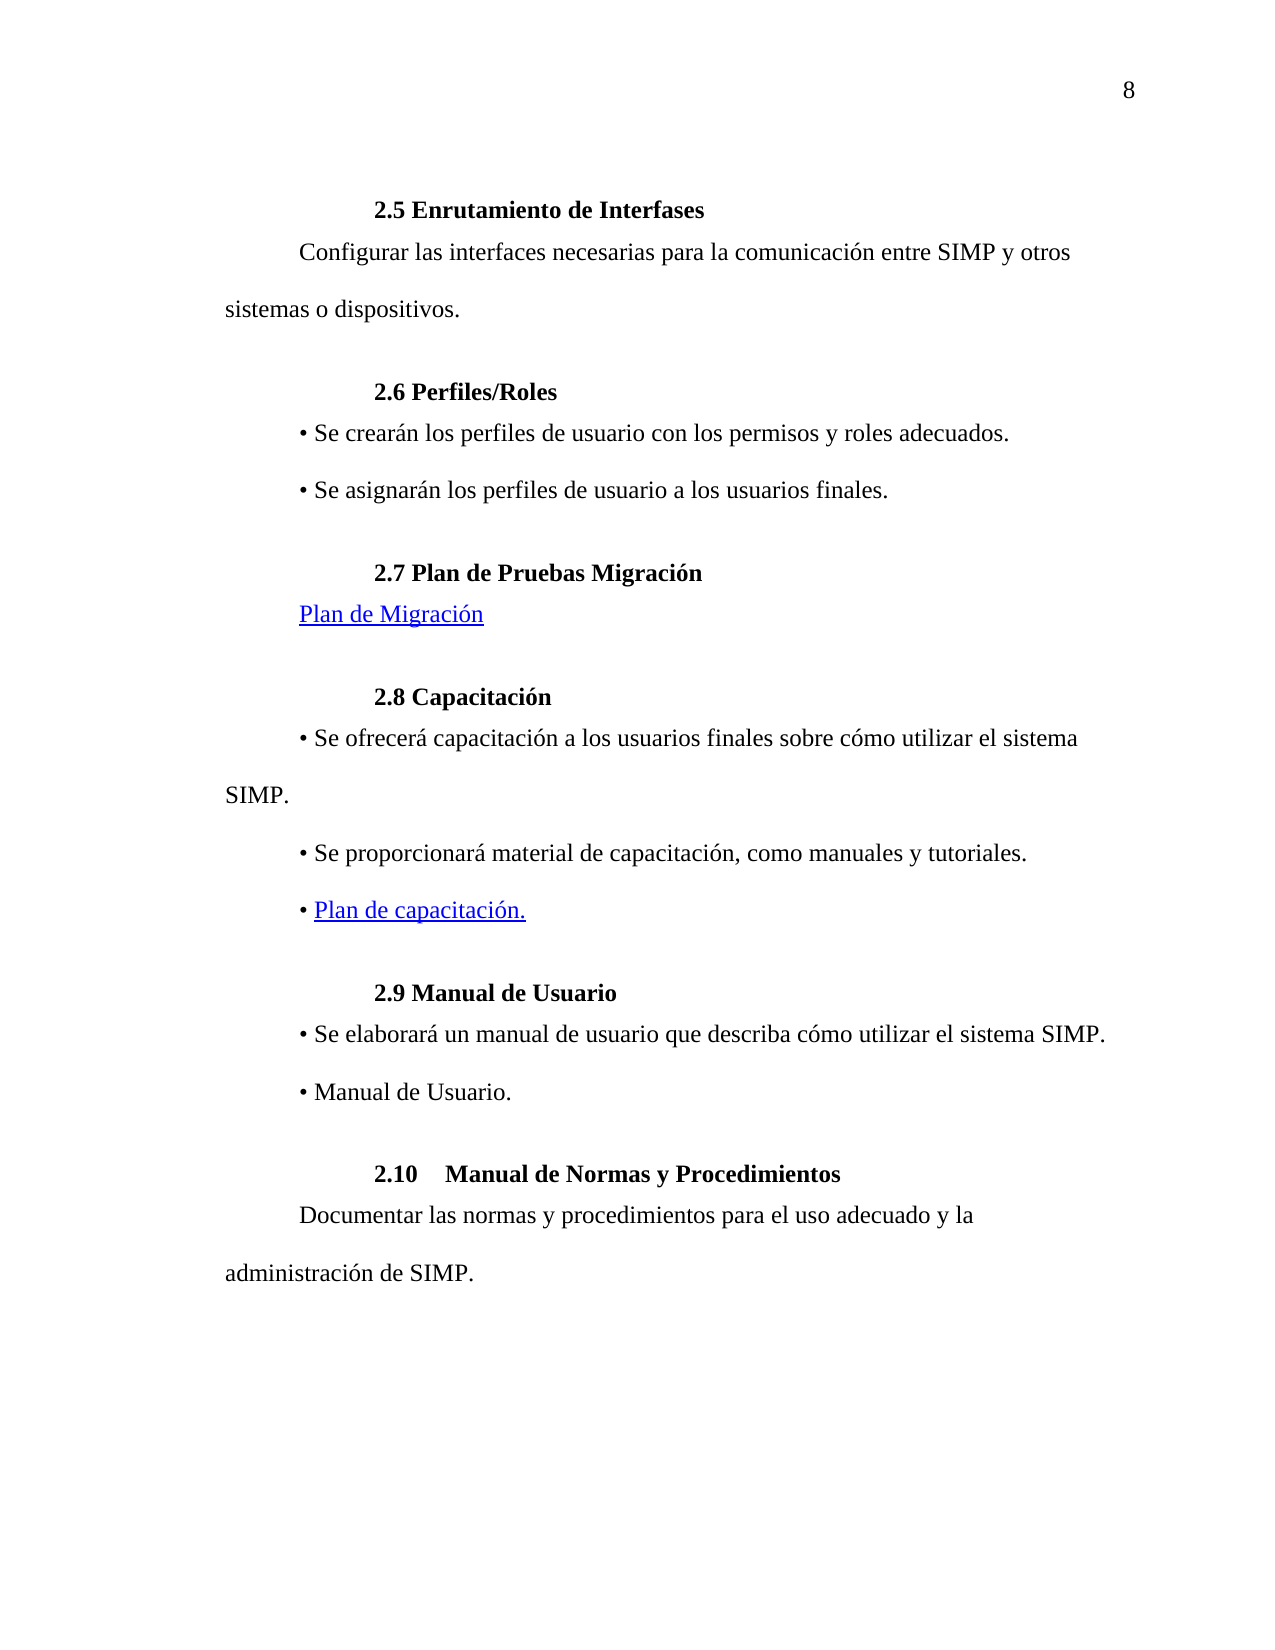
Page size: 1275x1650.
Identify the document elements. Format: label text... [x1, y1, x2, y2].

subtitle Manual de Usuario [374, 978, 1125, 1007]
text • Se ofrecerá capacitación a los usuarios finales sobre cómo utilizar el sistema SIMP. [225, 723, 1125, 809]
subtitle Manual de Normas y Procedimientos [374, 1159, 1125, 1188]
subtitle Capacitación [374, 682, 1125, 710]
subtitle Plan de Pruebas Migración [374, 558, 1125, 587]
text • Se proporcionará material de capacitación, como manuales y tutoriales. [225, 838, 1125, 867]
subtitle Enrutamiento de Interfases [374, 195, 1125, 224]
text • Plan de capacitación. [225, 895, 1125, 924]
text • Se elaborará un manual de usuario que describa cómo utilizar el sistema SIMP. [225, 1019, 1125, 1048]
text • Se crearán los perfiles de usuario con los permisos y roles adecuados. [225, 418, 1125, 447]
text Documentar las normas y procedimientos para el uso adecuado y la administración de SIMP. [225, 1200, 1125, 1287]
text • Manual de Usuario. [225, 1077, 1125, 1105]
subtitle Perfiles/Roles [374, 377, 1125, 405]
text Plan de Migración [225, 599, 1125, 628]
text Configurar las interfaces necesarias para la comunicación entre SIMP y otros sistemas o dispositivos. [225, 237, 1125, 323]
text • Se asignarán los perfiles de usuario a los usuarios finales. [225, 475, 1125, 504]
